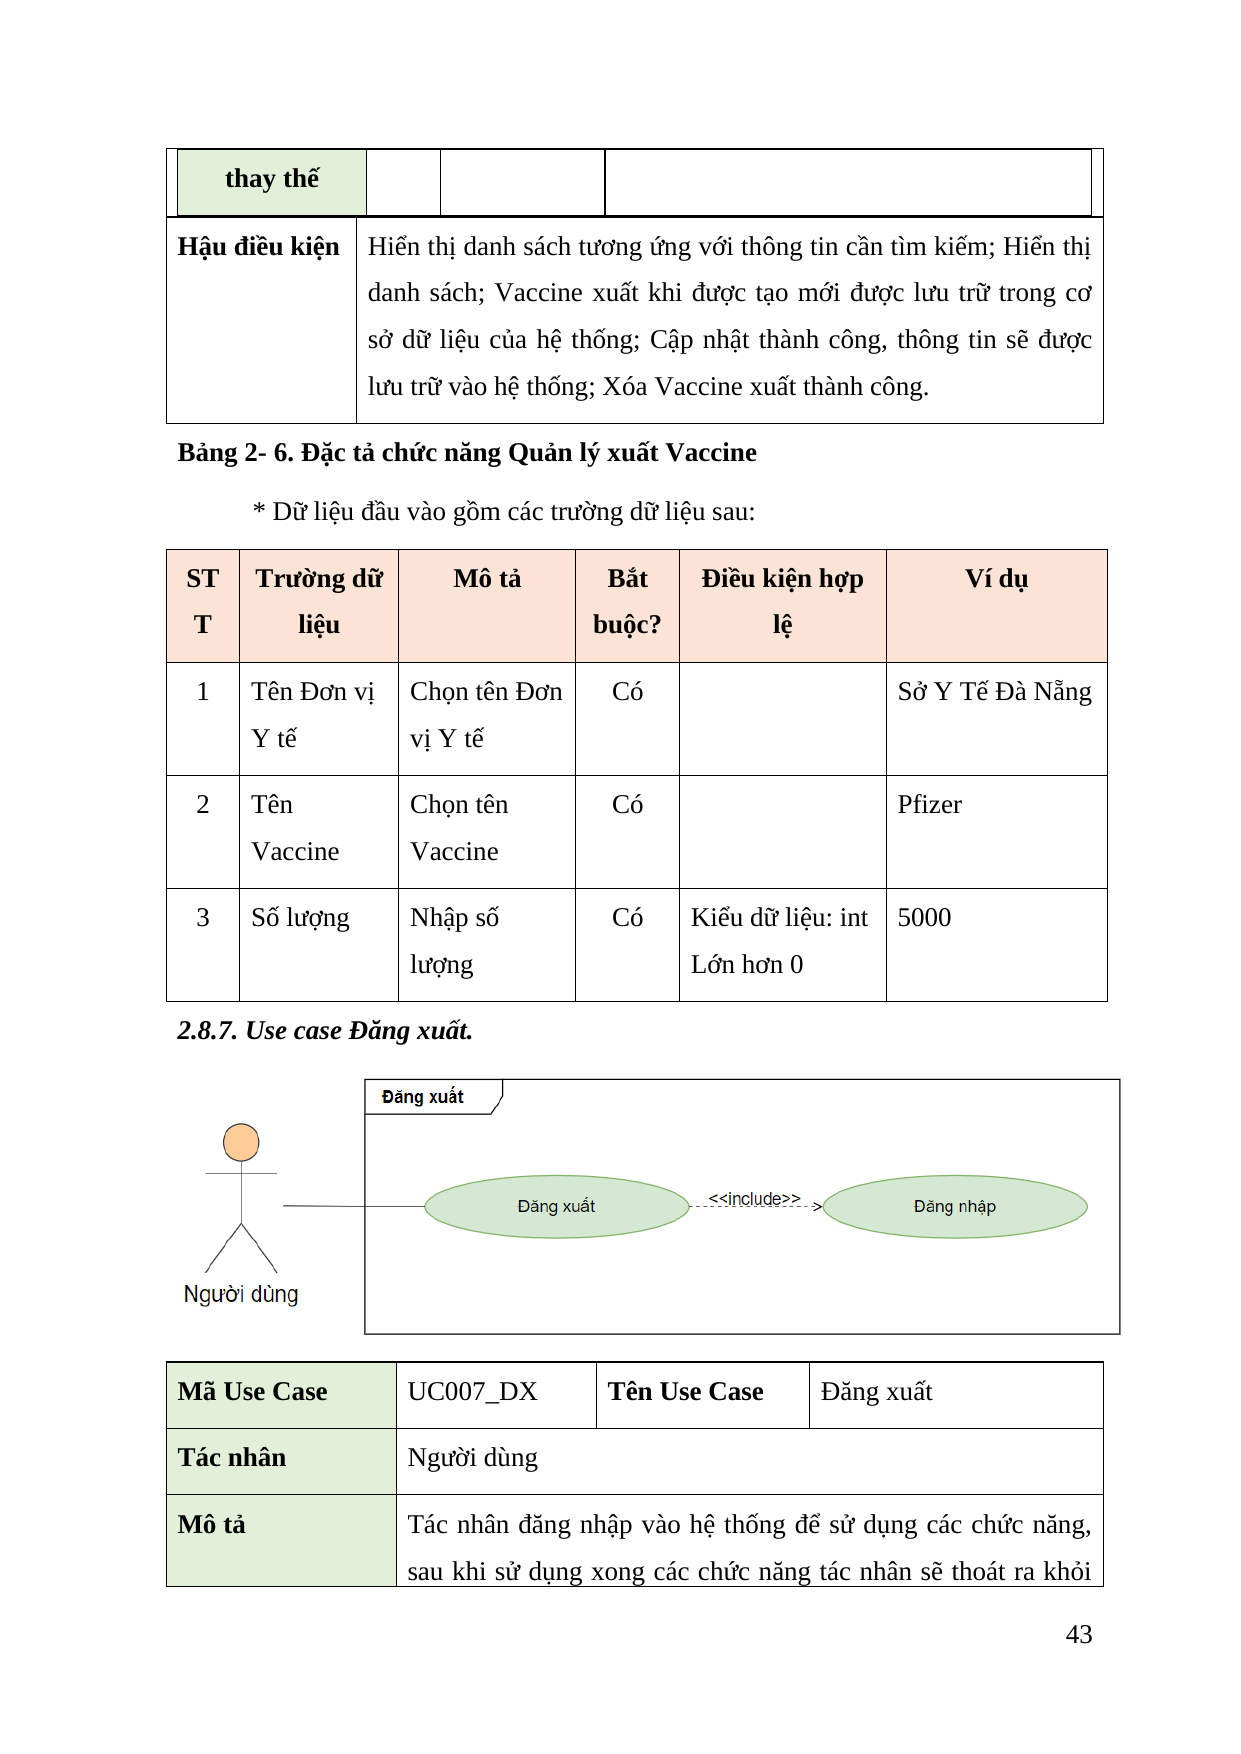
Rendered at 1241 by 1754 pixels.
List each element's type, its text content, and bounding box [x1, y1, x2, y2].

table_cell Người dùng [397, 1429, 1103, 1494]
subtitle 2.8.7. Use case Đăng xuất. [177, 1014, 1092, 1046]
table_cell Có [576, 889, 679, 1001]
table_cell [680, 663, 886, 775]
table_cell Tên Đơn vị Y tế [240, 663, 398, 775]
table_cell [606, 150, 1091, 215]
table_header Tên Use Case [597, 1363, 809, 1428]
table_cell Có [576, 776, 679, 888]
table_header Trường dữ liệu [240, 550, 398, 662]
table_cell [441, 150, 604, 215]
picture [177, 1073, 1127, 1340]
table_cell Sở Y Tế Đà Nẵng [887, 663, 1107, 775]
table_header UC007_DX [397, 1363, 596, 1428]
table_cell Hiển thị danh sách tương ứng với thông tin cần tìm kiếm; Hiển thị danh sách; Vaccine xuất khi được tạo mới được lưu trữ trong cơ sở dữ liệu của hệ thống; Cập nhật thành công, thông tin sẽ được lưu trữ vào hệ thống; Xóa Vaccine xuất thành công. [357, 218, 1103, 423]
table_header STT [167, 550, 239, 662]
table_cell Số lượng [240, 889, 398, 1001]
table_header Ví dụ [887, 550, 1107, 662]
table_cell [1092, 149, 1103, 216]
table_cell Tác nhân [167, 1429, 396, 1494]
table_cell [367, 150, 440, 215]
table_header Đăng xuất [810, 1363, 1103, 1428]
table_header Điều kiện hợp lệ [680, 550, 886, 662]
table_cell Tên Vaccine [240, 776, 398, 888]
table_cell Nhập số lượng [399, 889, 575, 1001]
table_cell 2 [167, 776, 239, 888]
table_cell [167, 149, 177, 216]
table_cell Tác nhân đăng nhập vào hệ thống để sử dụng các chức năng, sau khi sử dụng xong các chức năng tác nhân sẽ thoát ra khỏi hệ thống [397, 1495, 1103, 1586]
table_cell Chọn tên Đơn vị Y tế [399, 663, 575, 775]
table_header Mã Use Case [167, 1363, 396, 1428]
table_cell 3 [167, 889, 239, 1001]
table_cell Kiểu dữ liệu: int Lớn hơn 0 [680, 889, 886, 1001]
table_header Mô tả [399, 550, 575, 662]
table_cell Có [576, 663, 679, 775]
table_cell 5000 [887, 889, 1107, 1001]
table_cell Chọn tên Vaccine [399, 776, 575, 888]
table_cell Pfizer [887, 776, 1107, 888]
table_cell [680, 776, 886, 888]
table_cell Hậu điều kiện [167, 218, 356, 423]
table_cell Mô tả [167, 1495, 396, 1586]
text * Dữ liệu đầu vào gồm các trường dữ liệu sau: [177, 496, 1092, 527]
table_cell 1 [167, 663, 239, 775]
table_header Bắt buộc? [576, 550, 679, 662]
